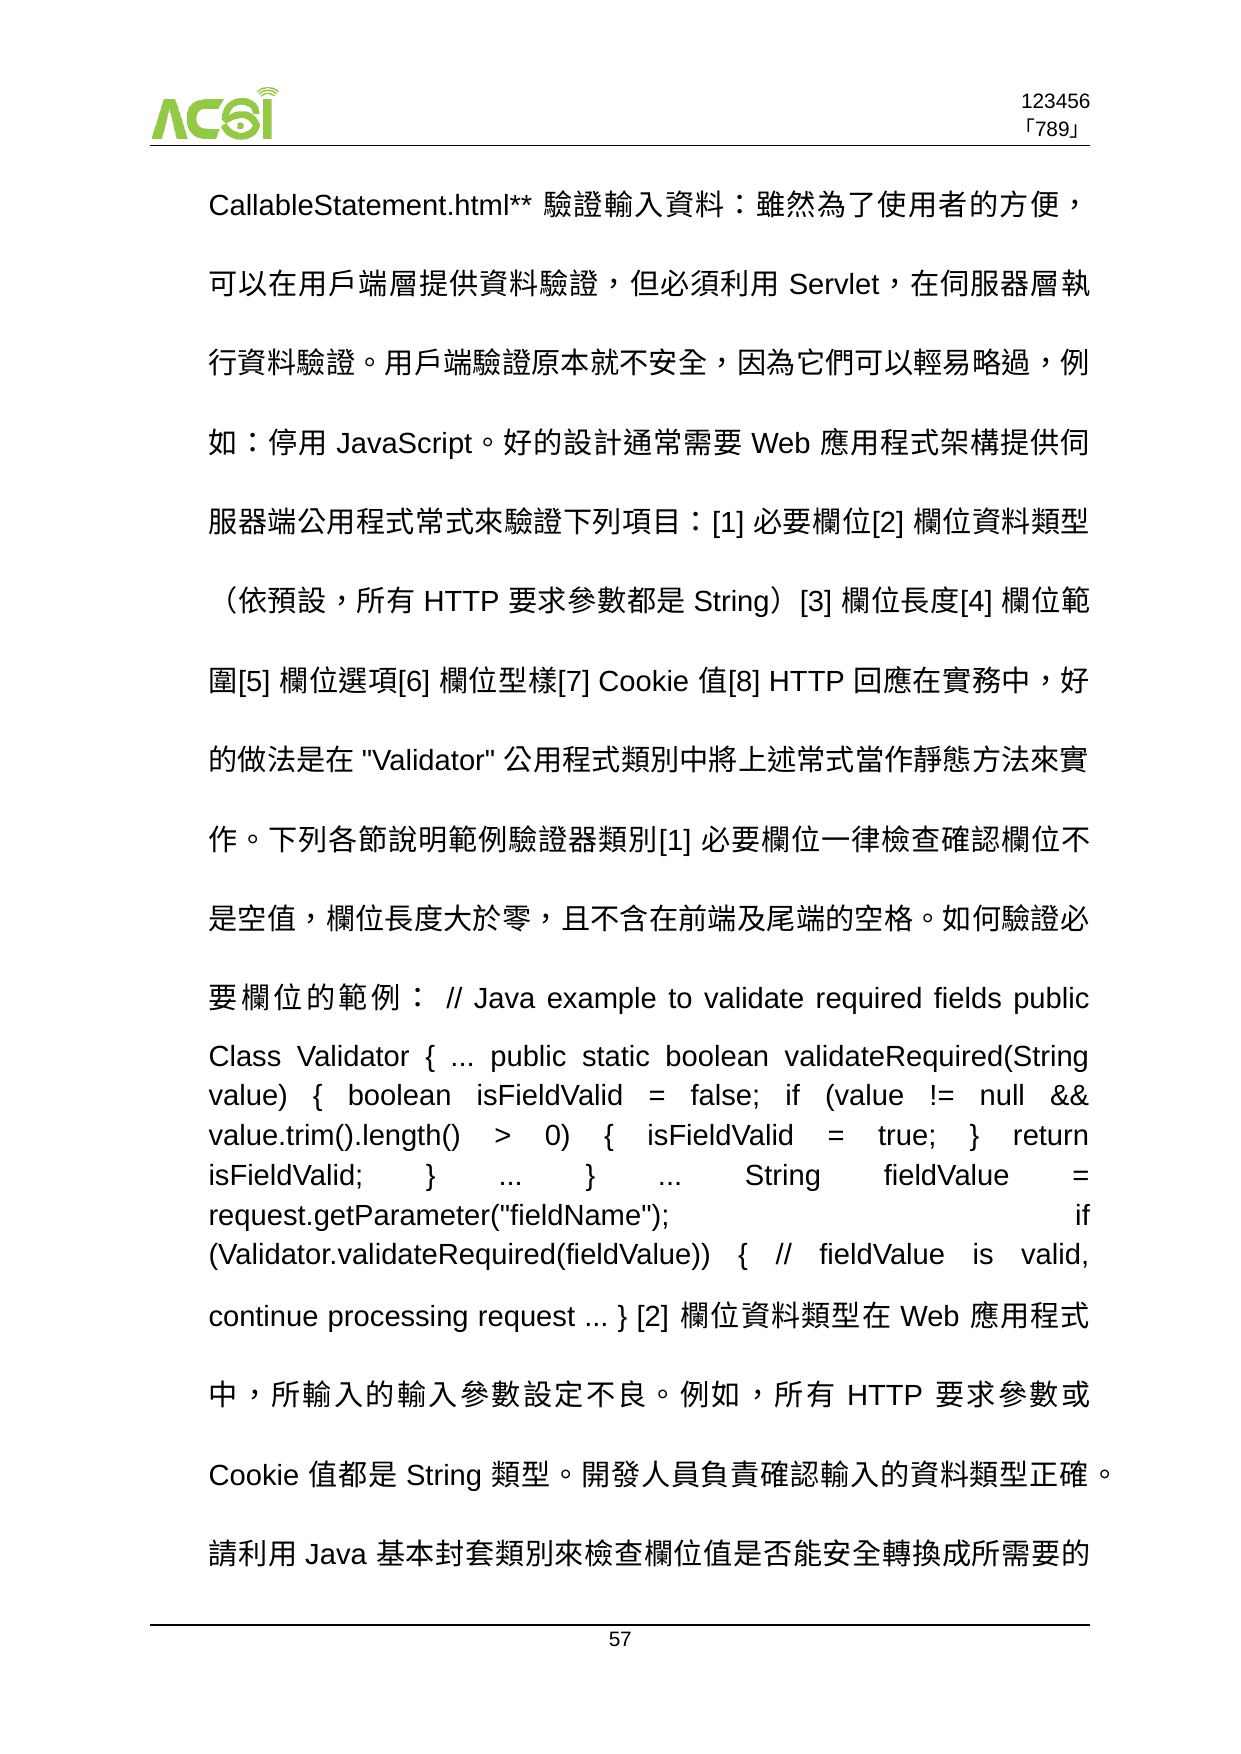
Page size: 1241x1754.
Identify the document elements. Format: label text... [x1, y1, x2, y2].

picture [150, 85, 280, 144]
